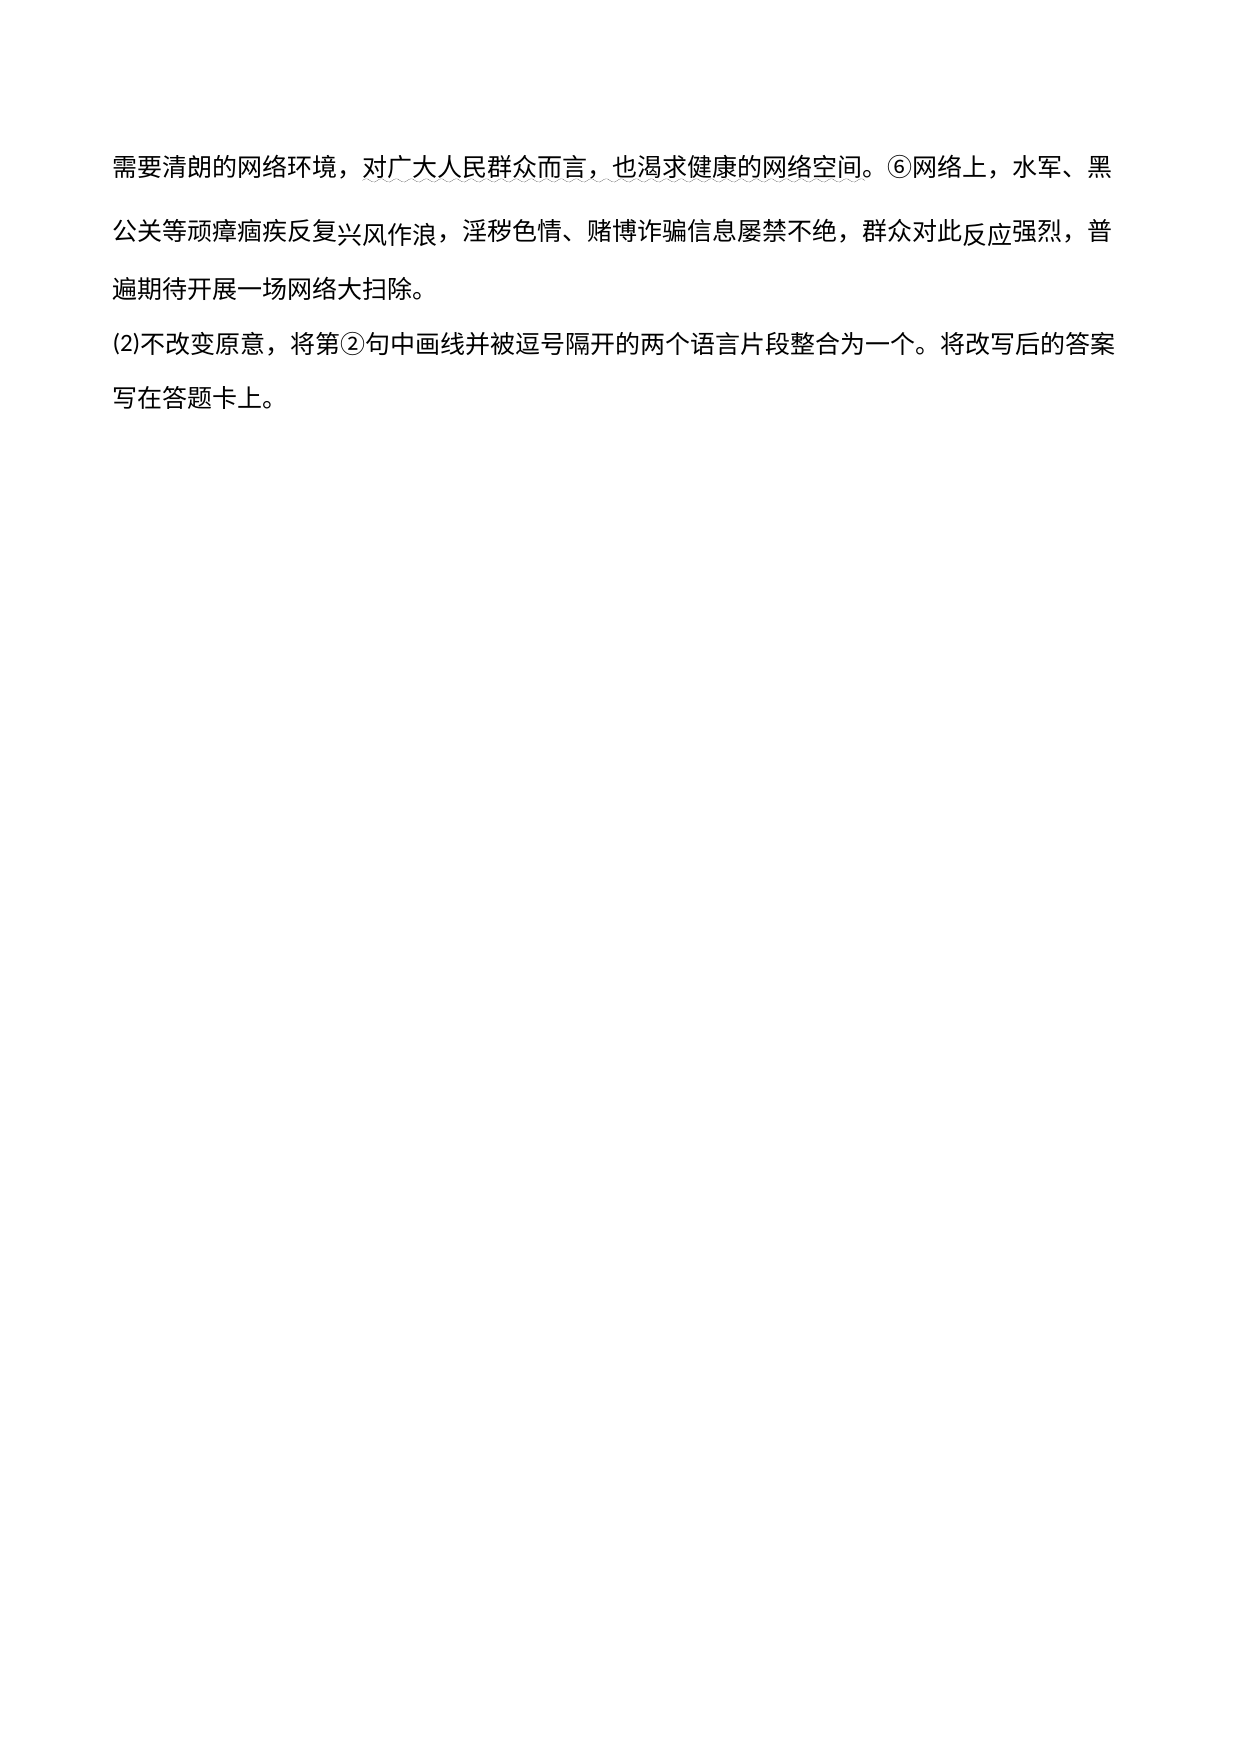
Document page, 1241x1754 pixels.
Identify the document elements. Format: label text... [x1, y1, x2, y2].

text (2)不改变原意，将第②句中画线并被逗号隔开的两个语言片段整合为一个。将改写后的答案写在答题卡上。 [112, 324, 1128, 415]
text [112, 148, 1128, 306]
